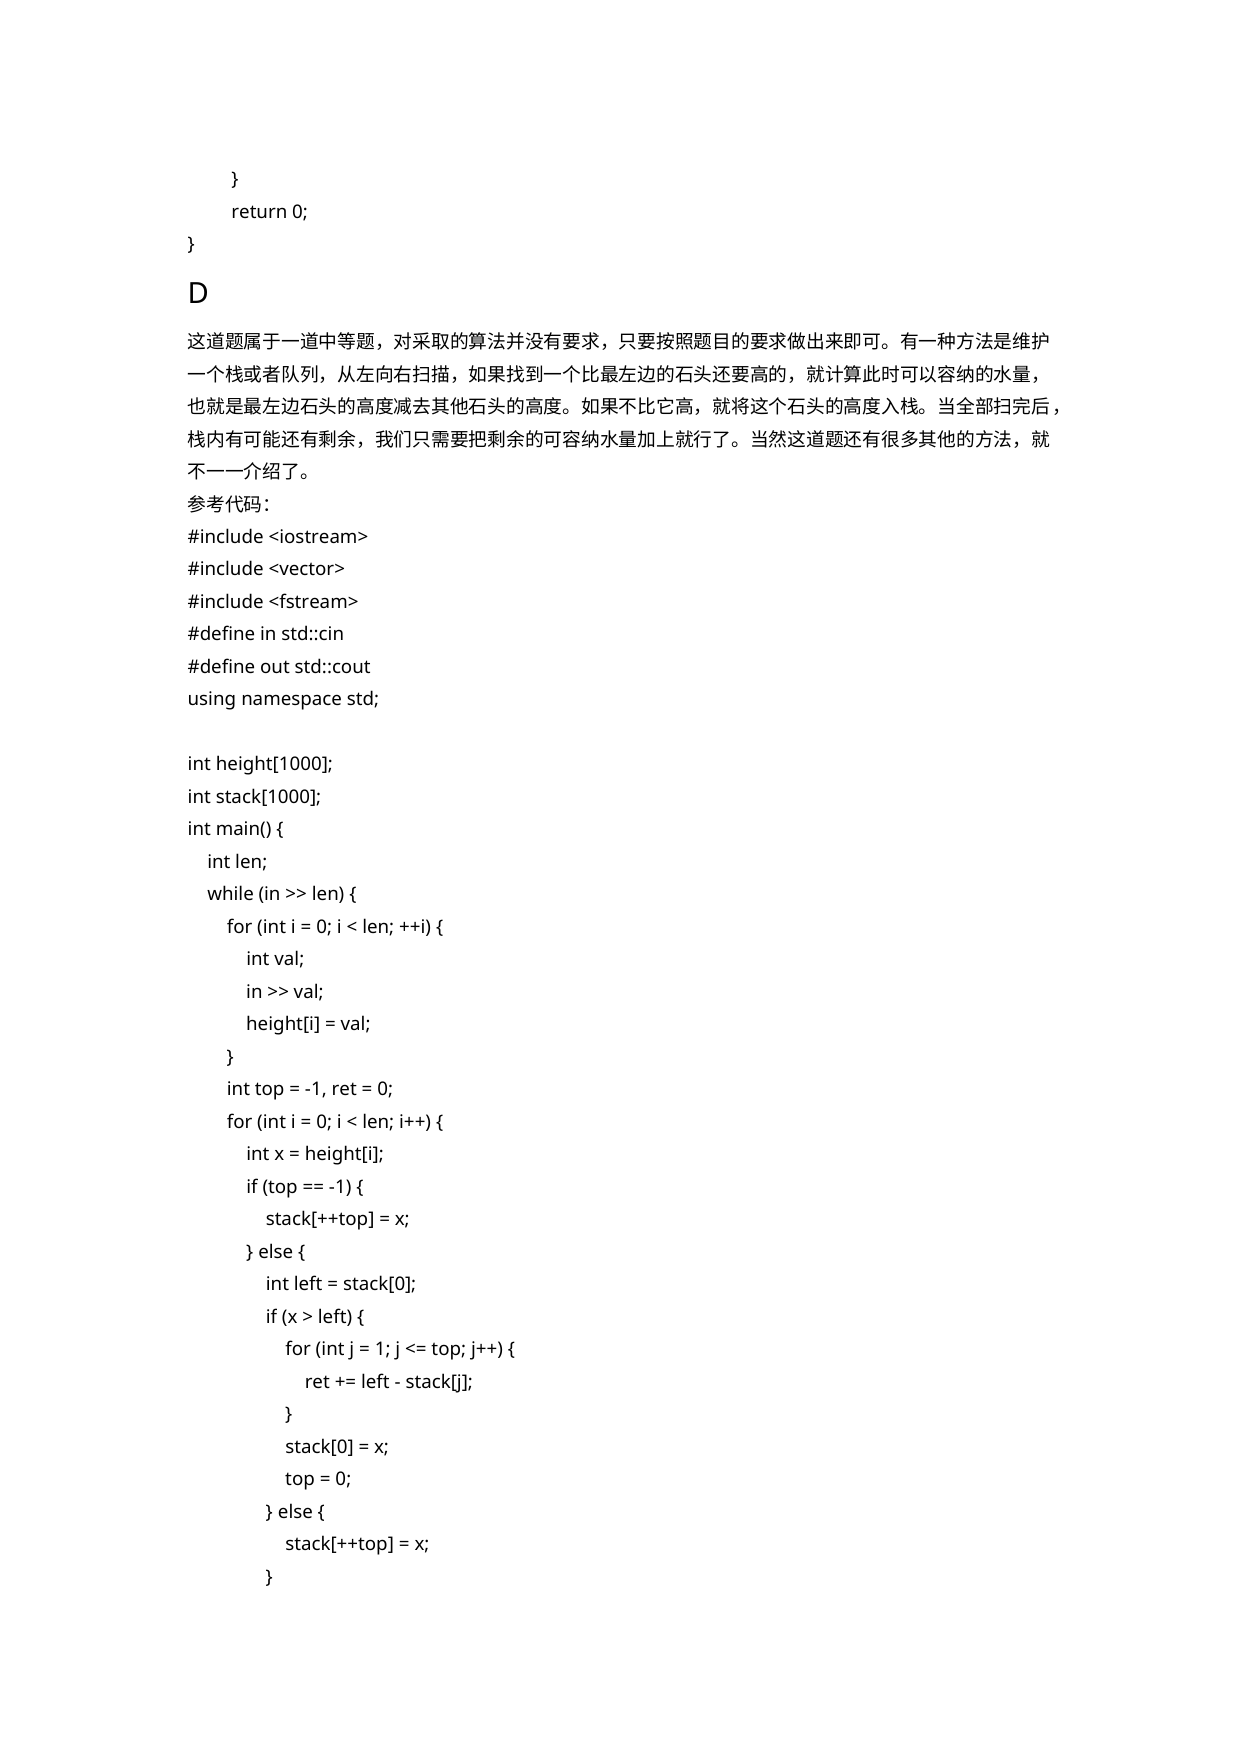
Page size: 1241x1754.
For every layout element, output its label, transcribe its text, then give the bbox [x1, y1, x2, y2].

text #include <iostream> [187, 519, 1053, 552]
text } else { [187, 1494, 1053, 1527]
text top = 0; [187, 1462, 1053, 1494]
text 参考代码： [187, 487, 1053, 519]
text D [187, 259, 1053, 324]
text for (int i = 0; i < len; i++) { [187, 1104, 1053, 1137]
text } [187, 1397, 1053, 1429]
text int stack[1000]; [187, 779, 1053, 812]
text #define out std::cout [187, 649, 1053, 682]
text } [187, 1039, 1053, 1072]
text int top = -1, ret = 0; [187, 1072, 1053, 1104]
text #define in std::cin [187, 617, 1053, 649]
text } [187, 227, 1053, 259]
text #include <vector> [187, 552, 1053, 584]
text stack[0] = x; [187, 1429, 1053, 1462]
text for (int i = 0; i < len; ++i) { [187, 909, 1053, 942]
text int len; [187, 844, 1053, 877]
text using namespace std; [187, 682, 1053, 714]
text if (x > left) { [187, 1299, 1053, 1332]
text for (int j = 1; j <= top; j++) { [187, 1332, 1053, 1364]
text } [187, 162, 1053, 194]
text while (in >> len) { [187, 877, 1053, 909]
text int val; [187, 942, 1053, 974]
text in >> val; [187, 974, 1053, 1007]
text 这道题属于一道中等题，对采取的算法并没有要求，只要按照题目的要求做出来即可。有一种方法是维护一个栈或者队列，从左向右扫描，如果找到一个比最左边的石头还要高的，就计算此时可以容纳的水量，也就是最左边石头的高度减去其他石头的高度。如果不比它高，就将这个石头的高度入栈。当全部扫完后，栈内有可能还有剩余，我们只需要把剩余的可容纳水量加上就行了。当然这道题还有很多其他的方法，就不一一介绍了。 [187, 324, 1053, 487]
text ret += left - stack[j]; [187, 1364, 1053, 1397]
text } [187, 1559, 1053, 1592]
text stack[++top] = x; [187, 1202, 1053, 1234]
text height[i] = val; [187, 1007, 1053, 1039]
text } else { [187, 1234, 1053, 1267]
text stack[++top] = x; [187, 1527, 1053, 1559]
text int left = stack[0]; [187, 1267, 1053, 1299]
text return 0; [187, 194, 1053, 227]
text int main() { [187, 812, 1053, 844]
text int x = height[i]; [187, 1137, 1053, 1169]
text #include <fstream> [187, 584, 1053, 617]
text if (top == -1) { [187, 1169, 1053, 1202]
text int height[1000]; [187, 747, 1053, 779]
